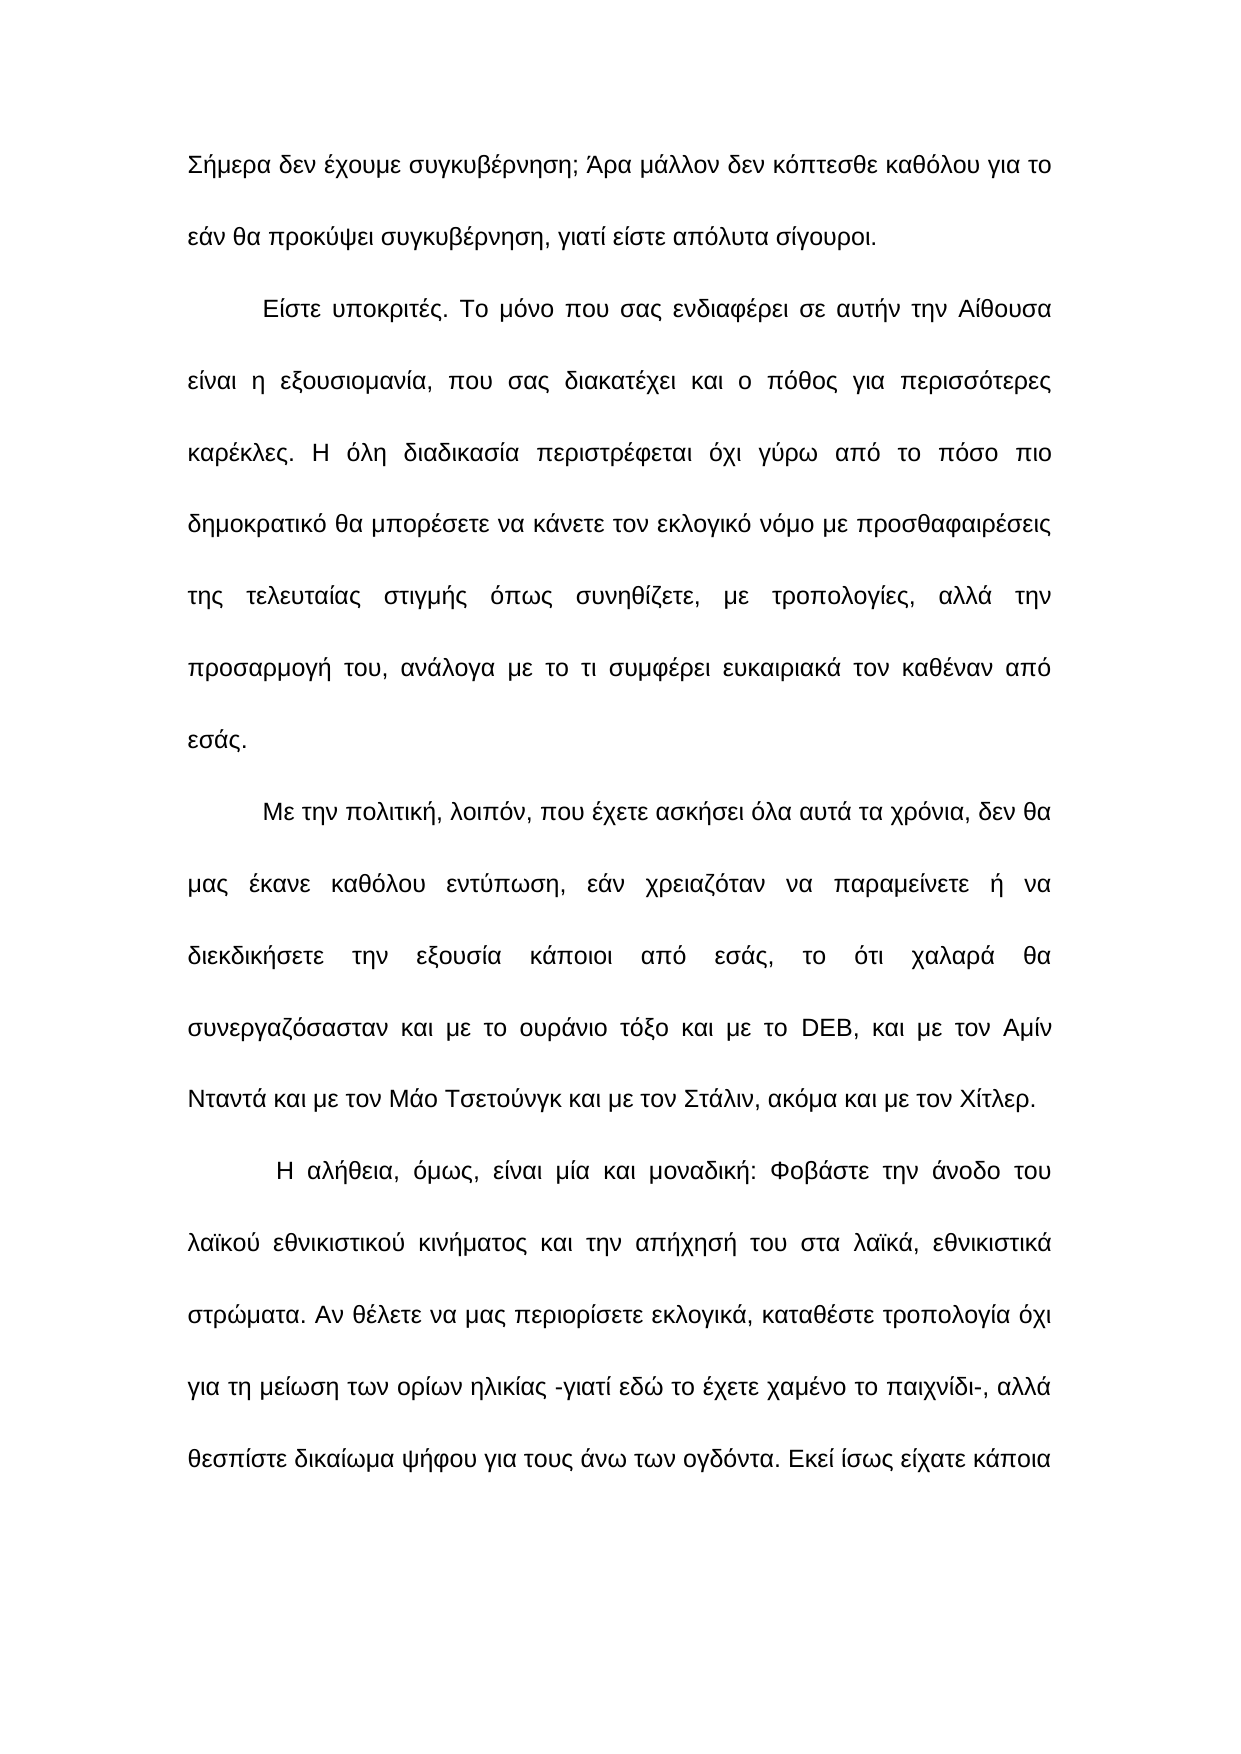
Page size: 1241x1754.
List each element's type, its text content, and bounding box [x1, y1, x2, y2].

text Είστε υποκριτές. Το μόνο που σας ενδιαφέρει σε αυτήν την Αίθουσα είναι η εξουσιομανία, που σας διακατέχει και ο πόθος για περισσότερες καρέκλες. Η όλη διαδικασία περιστρέφεται όχι γύρω από το πόσο πιο δημοκρατικό θα μπορέσετε να κάνετε τον εκλογικό νόμο με προσθαφαιρέσεις της τελευταίας στιγμής όπως συνηθίζετε, με τροπολογίες, αλλά την προσαρμογή του, ανάλογα με το τι συμφέρει ευκαιριακά τον καθέναν από εσάς. [187, 294, 1053, 754]
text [187, 150, 1053, 251]
text Με την πολιτική, λοιπόν, που έχετε ασκήσει όλα αυτά τα χρόνια, δεν θα μας έκανε καθόλου εντύπωση, εάν χρειαζόταν να παραμείνετε ή να διεκδικήσετε την εξουσία κάποιοι από εσάς, το ότι χαλαρά θα συνεργαζόσασταν και με το ουράνιο τόξο και με το DEB, και με τον Αμίν Νταντά και με τον Μάο Τσετούνγκ και με τον Στάλιν, ακόμα και με τον Χίτλερ. [187, 797, 1053, 1113]
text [187, 1156, 1053, 1472]
